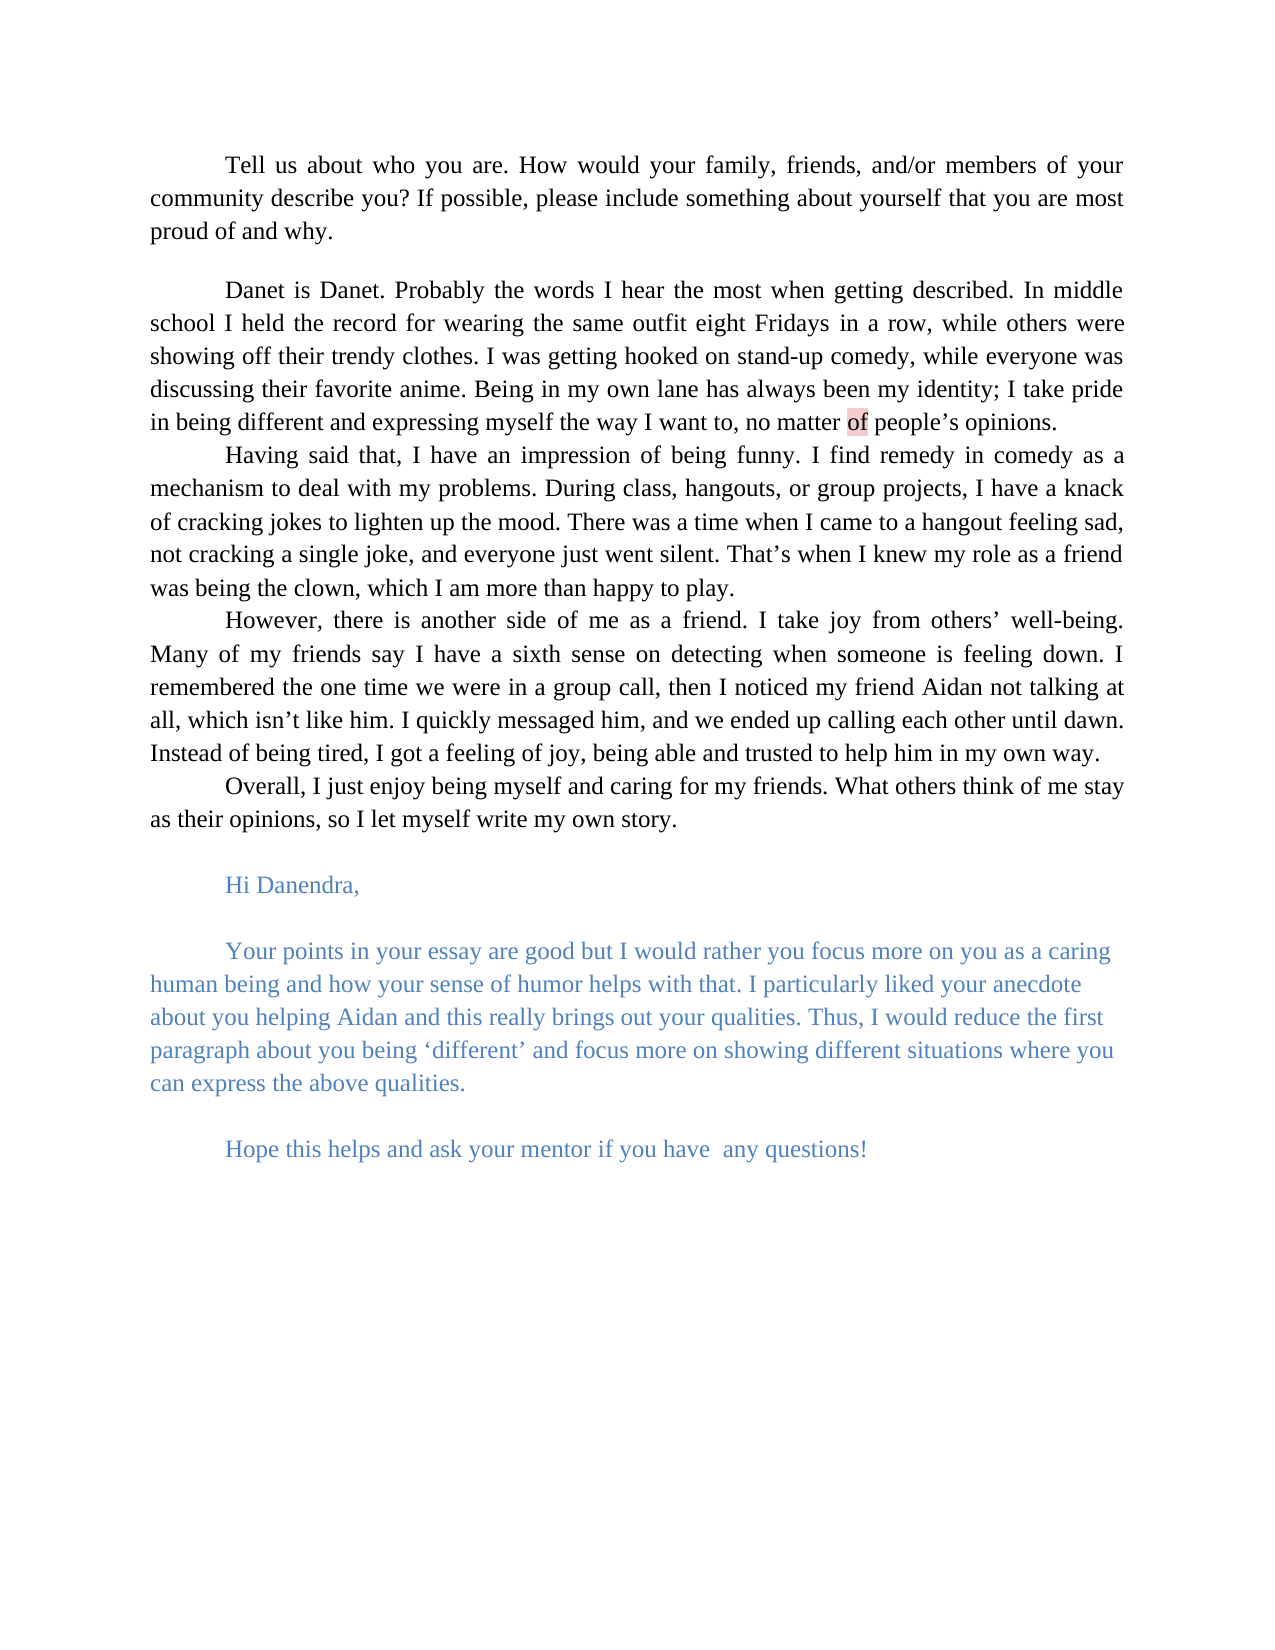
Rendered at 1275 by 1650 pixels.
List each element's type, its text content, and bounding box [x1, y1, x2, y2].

text Having said that, I have an impression of being funny. I find remedy in comedy as a mechanism to deal with my problems. During class, hangouts, or group projects, I have a knack of cracking jokes to lighten up the mood. There was a time when I came to a hangout feeling sad, not cracking a single joke, and everyone just went silent. That’s when I knew my role as a friend was being the clown, which I am more than happy to play. [150, 441, 1125, 601]
text Tell us about who you are. How would your family, friends, and/or members of your community describe you? If possible, please include something about yourself that you are most proud of and why. [150, 150, 1125, 245]
text Hope this helps and ask your mentor if you have any questions! [150, 1134, 1125, 1163]
text Overall, I just enjoy being myself and caring for my friends. What others think of me stay as their opinions, so I let myself write my own story. [150, 771, 1125, 832]
text Your points in your essay are good but I would rather you focus more on you as a caring human being and how your sense of humor helps with that. I particularly liked your anecdote about you helping Aidan and this really brings out your qualities. Thus, I would reduce the first paragraph about you being ‘different’ and focus more on showing different situations where you can express the above qualities. [150, 936, 1125, 1097]
text Danet is Danet. Probably the words I hear the most when getting described. In middle school I held the record for wearing the same outfit eight Fridays in a row, while others were showing off their trendy clothes. I was getting hooked on stand-up comedy, while everyone was discussing their favorite anime. Being in my own lane has always been my identity; I take pride in being different and expressing myself the way I want to, no matter of people’s opinions. [150, 275, 1125, 436]
text Hi Danendra, [150, 870, 1125, 898]
text However, there is another side of me as a friend. I take joy from others’ well-being. Many of my friends say I have a sixth sense on detecting when someone is feeling down. I remembered the one time we were in a group call, then I noticed my friend Aidan not talking at all, which isn’t like him. I quickly messaged him, and we ended up calling each other until dawn. Instead of being tired, I got a feeling of joy, being able and trusted to help him in my own way. [150, 606, 1125, 766]
